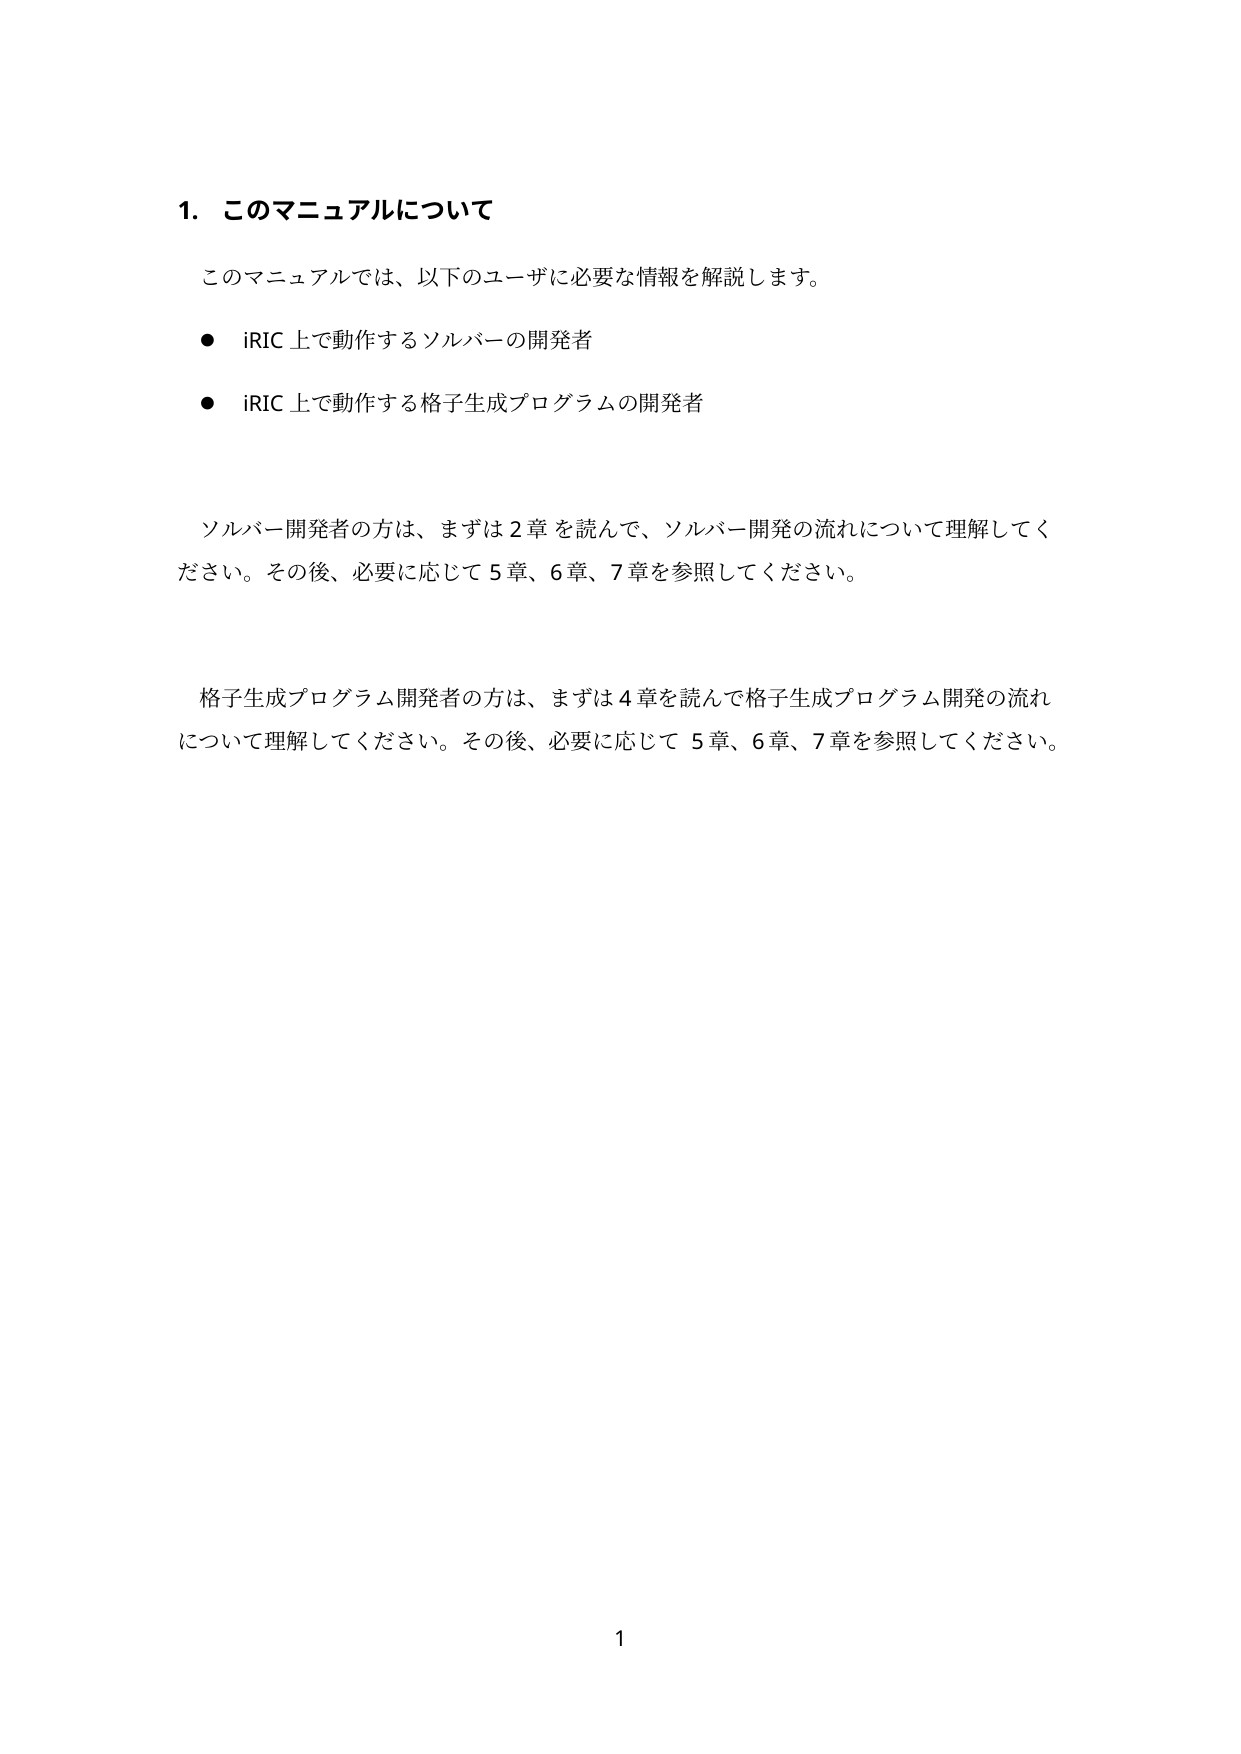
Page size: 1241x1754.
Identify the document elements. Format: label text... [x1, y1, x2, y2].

list iRIC 上で動作する格子生成プログラムの開発者 [199, 383, 1063, 421]
text ソルバー開発者の方は、まずは 2章 を読んで、ソルバー開発の流れについて理解してください。その後、必要に応じて 5章、6章、7章を参照してください。 [177, 509, 1063, 590]
list iRIC 上で動作するソルバーの開発者 [199, 320, 1063, 358]
text 格子生成プログラム開発者の方は、まずは4章を読んで格子生成プログラム開発の流れについて理解してください。その後、必要に応じて 5章、6章、7章を参照してください。 [177, 678, 1063, 759]
subtitle このマニュアルについて [177, 189, 1063, 227]
text このマニュアルでは、以下のユーザに必要な情報を解説します。 [177, 257, 1063, 295]
